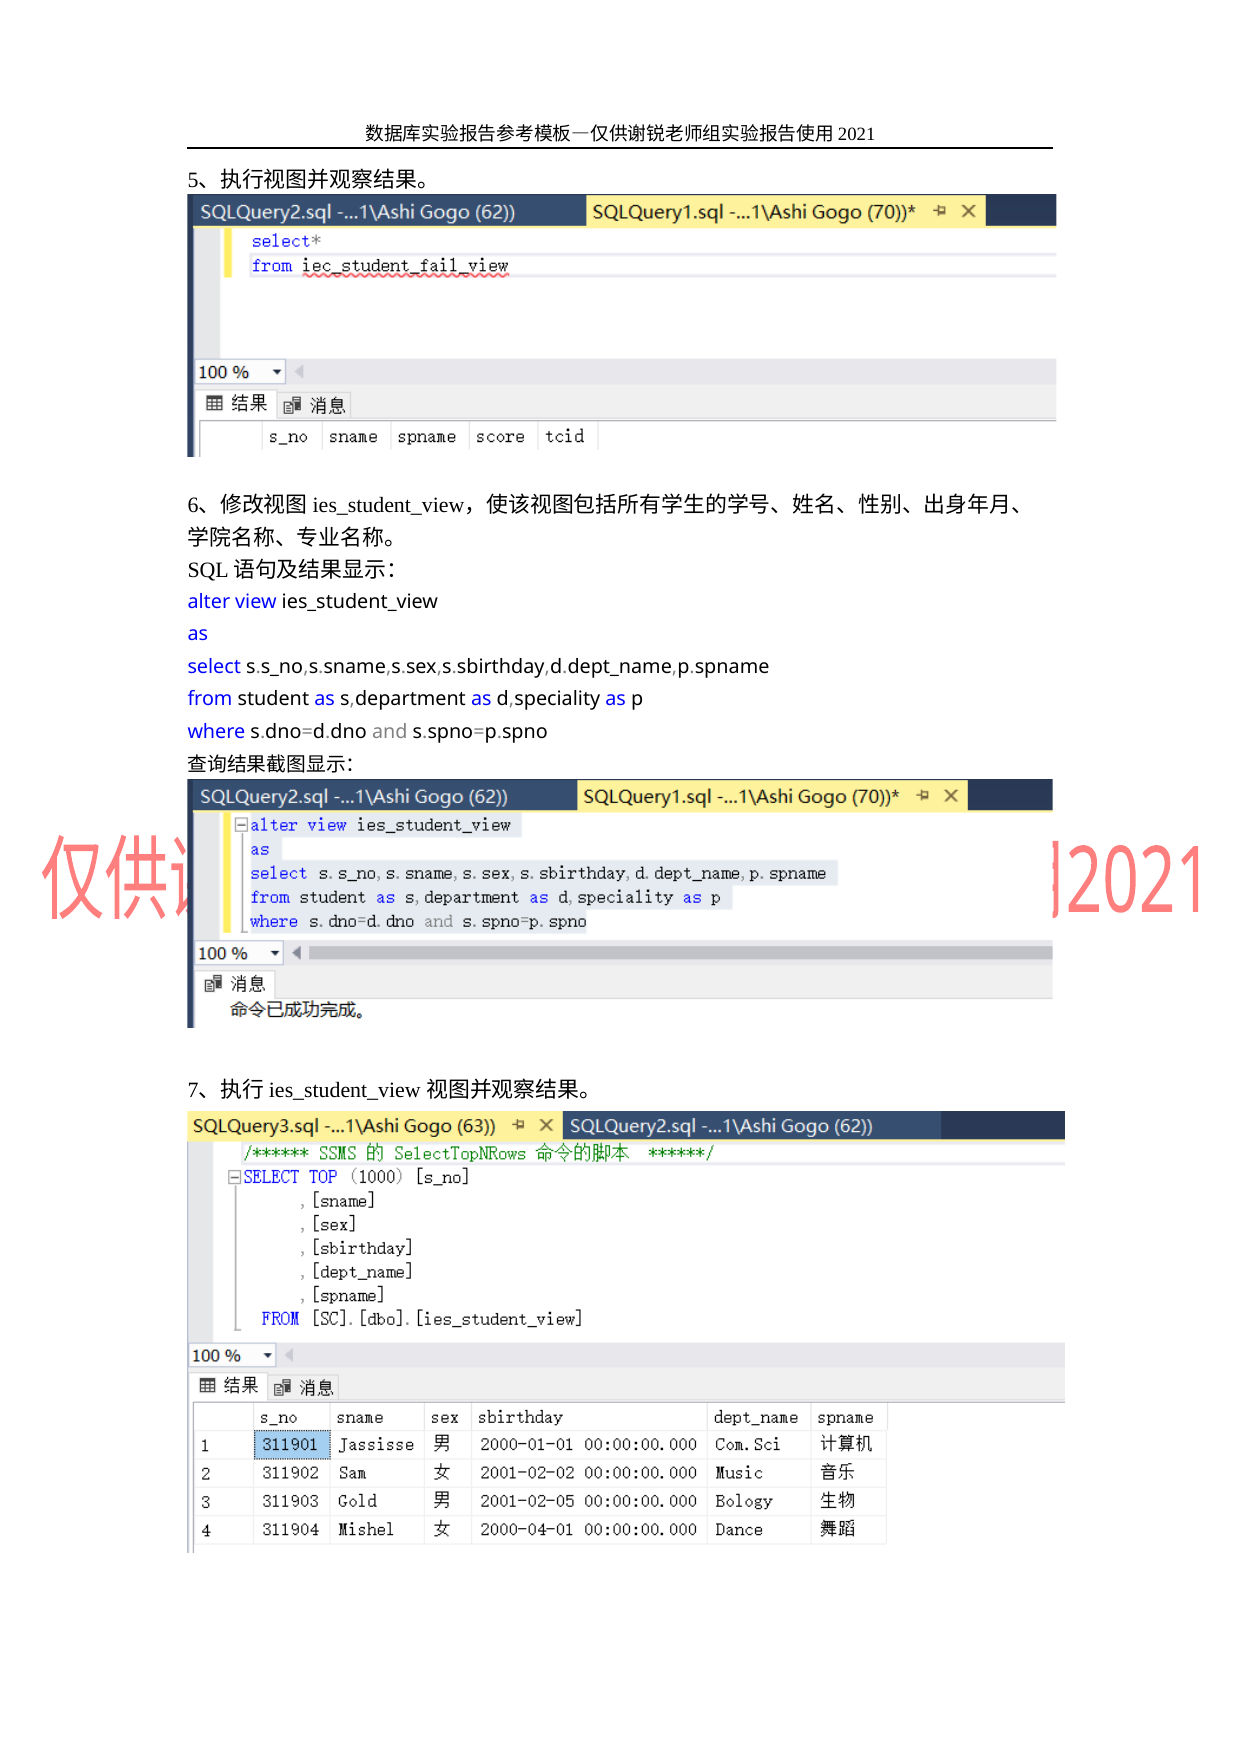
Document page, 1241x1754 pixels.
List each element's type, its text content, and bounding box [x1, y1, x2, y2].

picture [187, 779, 1053, 1028]
text 查询结果截图显示： [187, 747, 1053, 779]
text 5、执行视图并观察结果。 [187, 162, 1053, 194]
picture [187, 194, 1057, 457]
text as [187, 617, 1053, 649]
text SQL语句及结果显示： [187, 552, 1053, 584]
text from student as s,department as d,speciality as p [187, 682, 1053, 714]
list 7、执行 ies_student_view 视图并观察结果。 [187, 1072, 1053, 1104]
list 6、修改视图 ies_student_view，使该视图包括所有学生的学号、姓名、性别、出身年月、 [187, 487, 1053, 519]
text alter view ies_student_view [187, 584, 1053, 617]
list 学院名称、专业名称。 [187, 519, 1053, 552]
text where s.dno=d.dno and s.spno=p.spno [187, 714, 1053, 747]
text select s.s_no,s.sname,s.sex,s.sbirthday,d.dept_name,p.spname [187, 649, 1053, 682]
picture [187, 1111, 1065, 1553]
